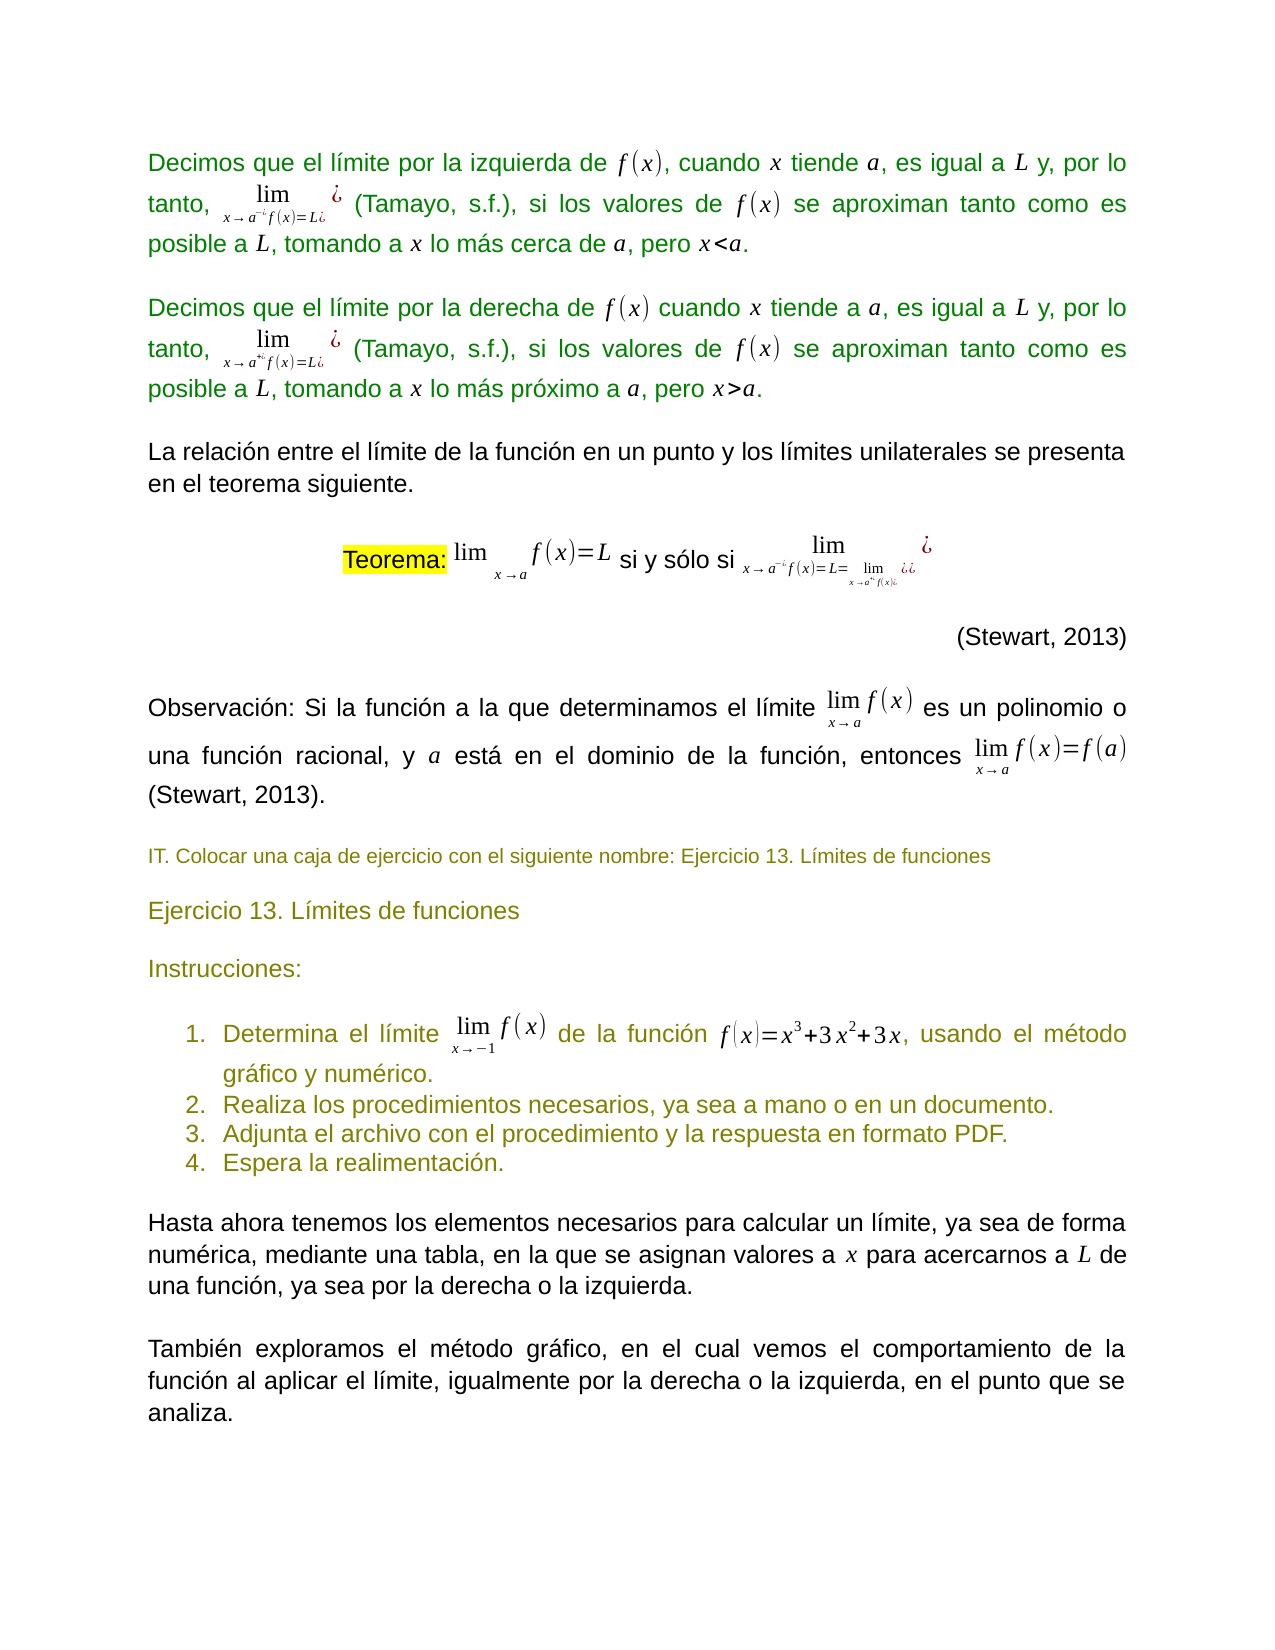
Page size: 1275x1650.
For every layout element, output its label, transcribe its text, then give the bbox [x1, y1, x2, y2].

list Espera la realimentación. [185, 1148, 1127, 1177]
text Teorema: si y sólo si [148, 532, 1127, 588]
text Instrucciones: [148, 954, 1127, 982]
list Realiza los procedimientos necesarios, ya sea a mano o en un documento. [185, 1090, 1127, 1119]
text IT. Colocar una caja de ejercicio con el siguiente nombre: Ejercicio 13. Límites de funciones [148, 843, 1127, 867]
text Hasta ahora tenemos los elementos necesarios para calcular un límite, ya sea de forma numérica, mediante una tabla, en la que se asignan valores a para acercarnos a de una función, ya sea por la derecha o la izquierda. [148, 1208, 1127, 1300]
list Adjunta el archivo con el procedimiento y la respuesta en formato PDF. [185, 1119, 1127, 1148]
text Observación: Si la función a la que determinamos el límite es un polinomio o una función racional, y está en el dominio de la función, entonces (Stewart, 2013). [148, 685, 1127, 809]
text Ejercicio 13. Límites de funciones [148, 896, 1127, 925]
text Decimos que el límite por la derecha de cuando tiende a , es igual a y, por lo tanto, (Tamayo, s.f.), si los valores de se aproximan tanto como es posible a , tomando a lo más próximo a , pero . [148, 292, 1127, 403]
text También exploramos el método gráfico, en el cual vemos el comportamiento de la función al aplicar el límite, igualmente por la derecha o la izquierda, en el punto que se analiza. [148, 1334, 1127, 1426]
list Determina el límite de la función , usando el método gráfico y numérico. [185, 1011, 1127, 1087]
text Decimos que el límite por la izquierda de , cuando tiende , es igual a y, por lo tanto, (Tamayo, s.f.), si los valores de se aproximan tanto como es posible a , tomando a lo más cerca de , pero . [148, 148, 1127, 258]
text (Stewart, 2013) [148, 622, 1127, 651]
text La relación entre el límite de la función en un punto y los límites unilaterales se presenta en el teorema siguiente. [148, 437, 1127, 497]
